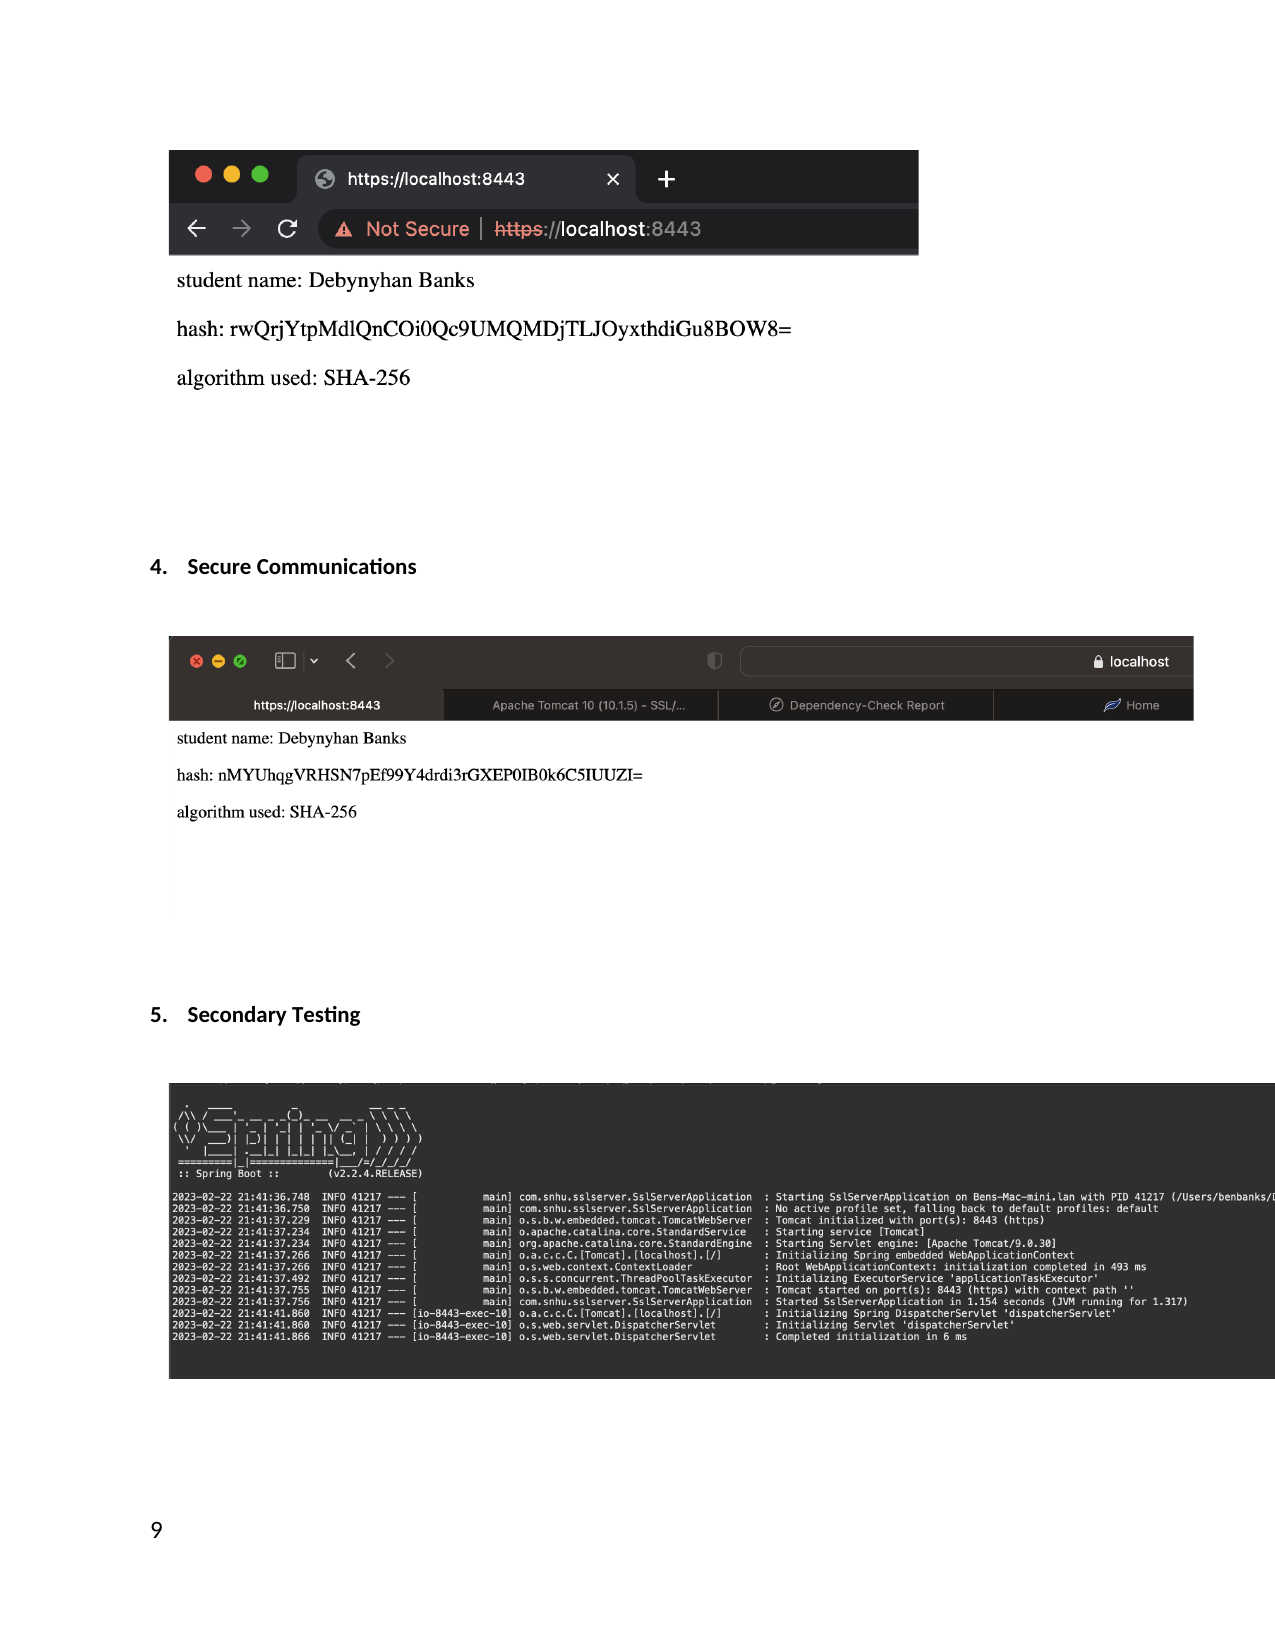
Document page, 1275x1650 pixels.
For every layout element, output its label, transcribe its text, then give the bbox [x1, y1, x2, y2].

subtitle Secondary Testing [150, 1000, 1125, 1028]
subtitle Secure Communications [150, 552, 1125, 580]
